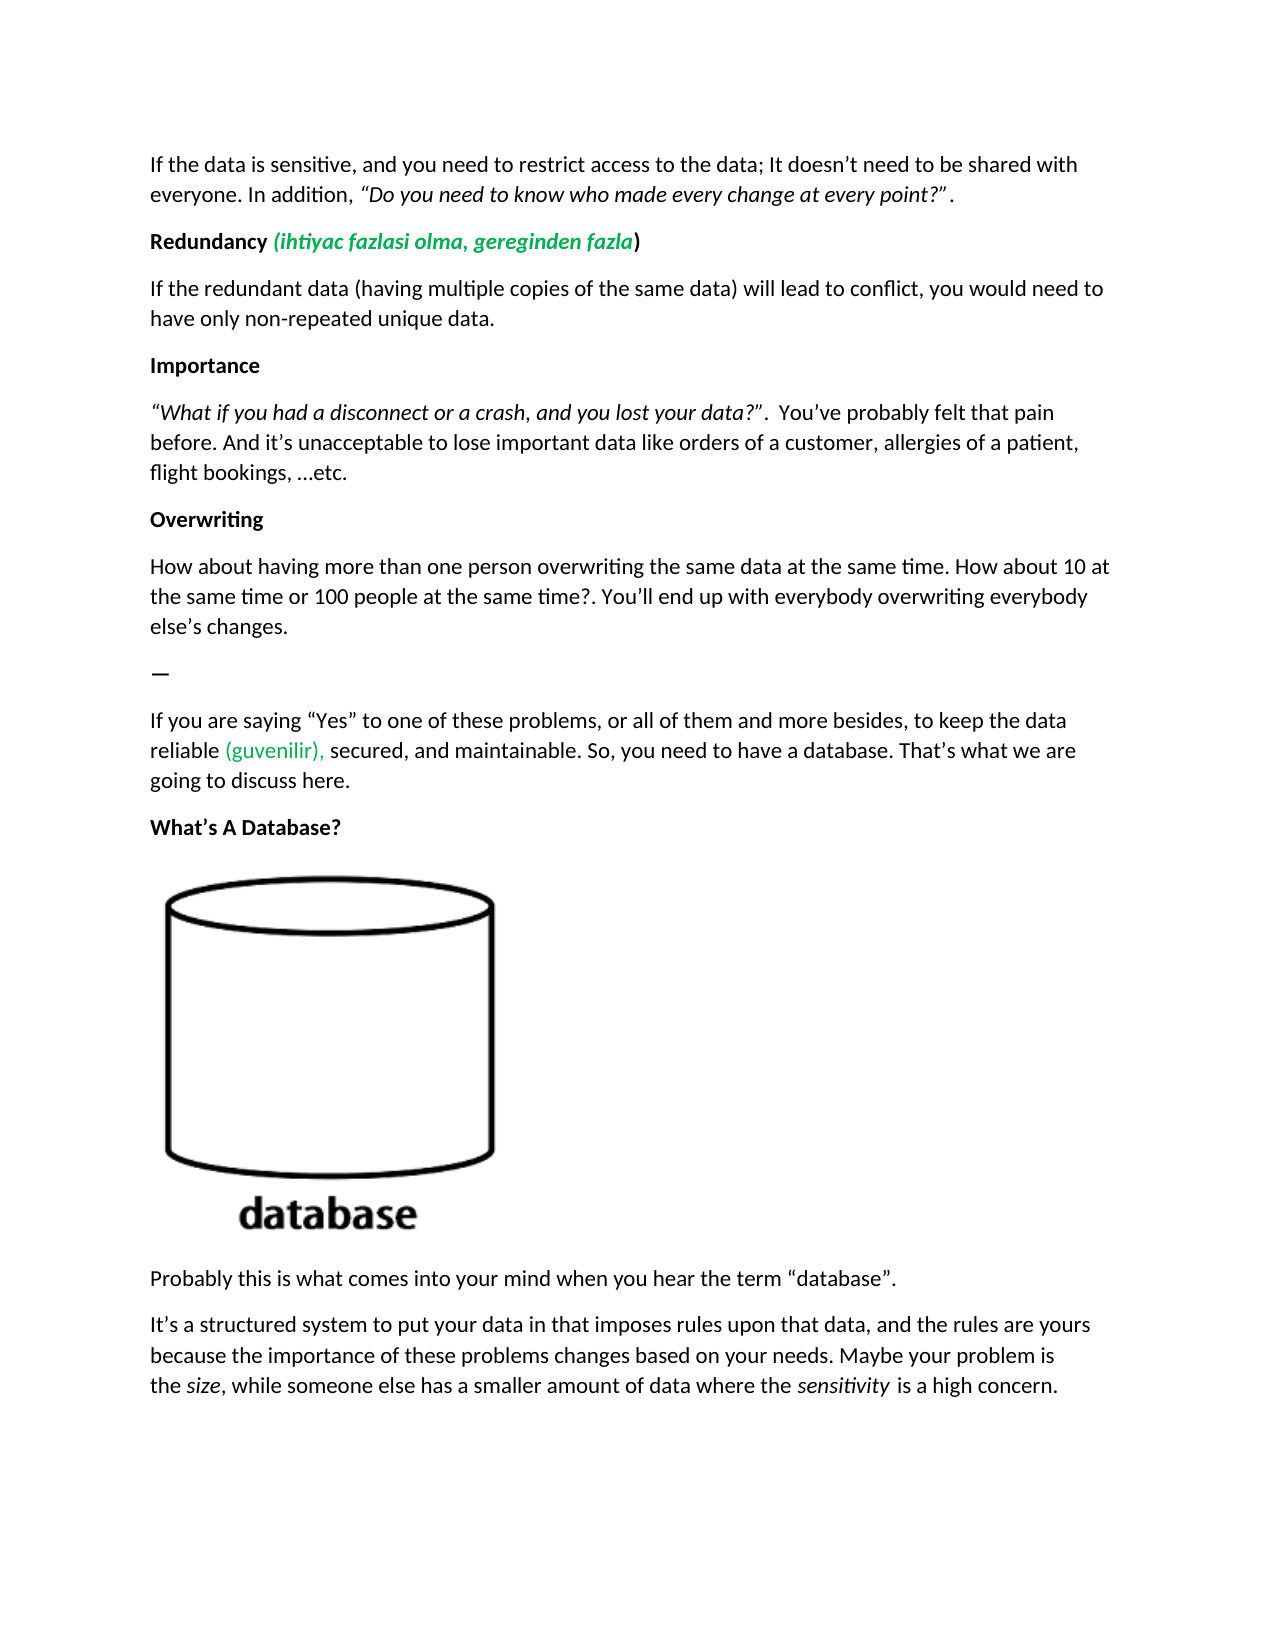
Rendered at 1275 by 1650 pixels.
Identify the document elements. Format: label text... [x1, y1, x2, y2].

text “What if you had a disconnect or a crash, and you lost your data?”. You’ve probably felt that pain before. And it’s unacceptable to lose important data like orders of a customer, allergies of a patient, flight bookings, …etc. [150, 398, 1125, 486]
text Probably this is what comes into your mind when you hear the term “database”. [150, 1264, 1125, 1292]
text Redundancy (ihtiyac fazlasi olma, gereginden fazla) [150, 227, 1125, 255]
text Importance [150, 351, 1125, 379]
text How about having more than one person overwriting the same data at the same time. How about 10 at the same time or 100 people at the same time?. You’ll end up with everybody overwriting everybody else’s changes. [150, 552, 1125, 641]
text If the redundant data (having multiple copies of the same data) will lead to conflict, you would need to have only non-repeated unique data. [150, 274, 1125, 332]
text — [150, 659, 1125, 687]
text If the data is sensitive, and you need to restrict access to the data; It doesn’t need to be shared with everyone. In addition, “Do you need to know who made every change at every point?”. [150, 150, 1125, 208]
text Overwriting [150, 505, 1125, 533]
text It’s a structured system to put your data in that imposes rules upon that data, and the rules are yours because the importance of these problems changes based on your needs. Maybe your problem is the size, while someone else has a smaller amount of data where the sensitivity is a high concern. [150, 1311, 1125, 1399]
text If you are saying “Yes” to one of these problems, or all of them and more besides, to keep the data reliable (guvenilir), secured, and maintainable. So, you need to have a database. That’s what we are going to discuss here. [150, 706, 1125, 795]
text What’s A Database? [150, 813, 1125, 842]
picture [150, 860, 518, 1245]
